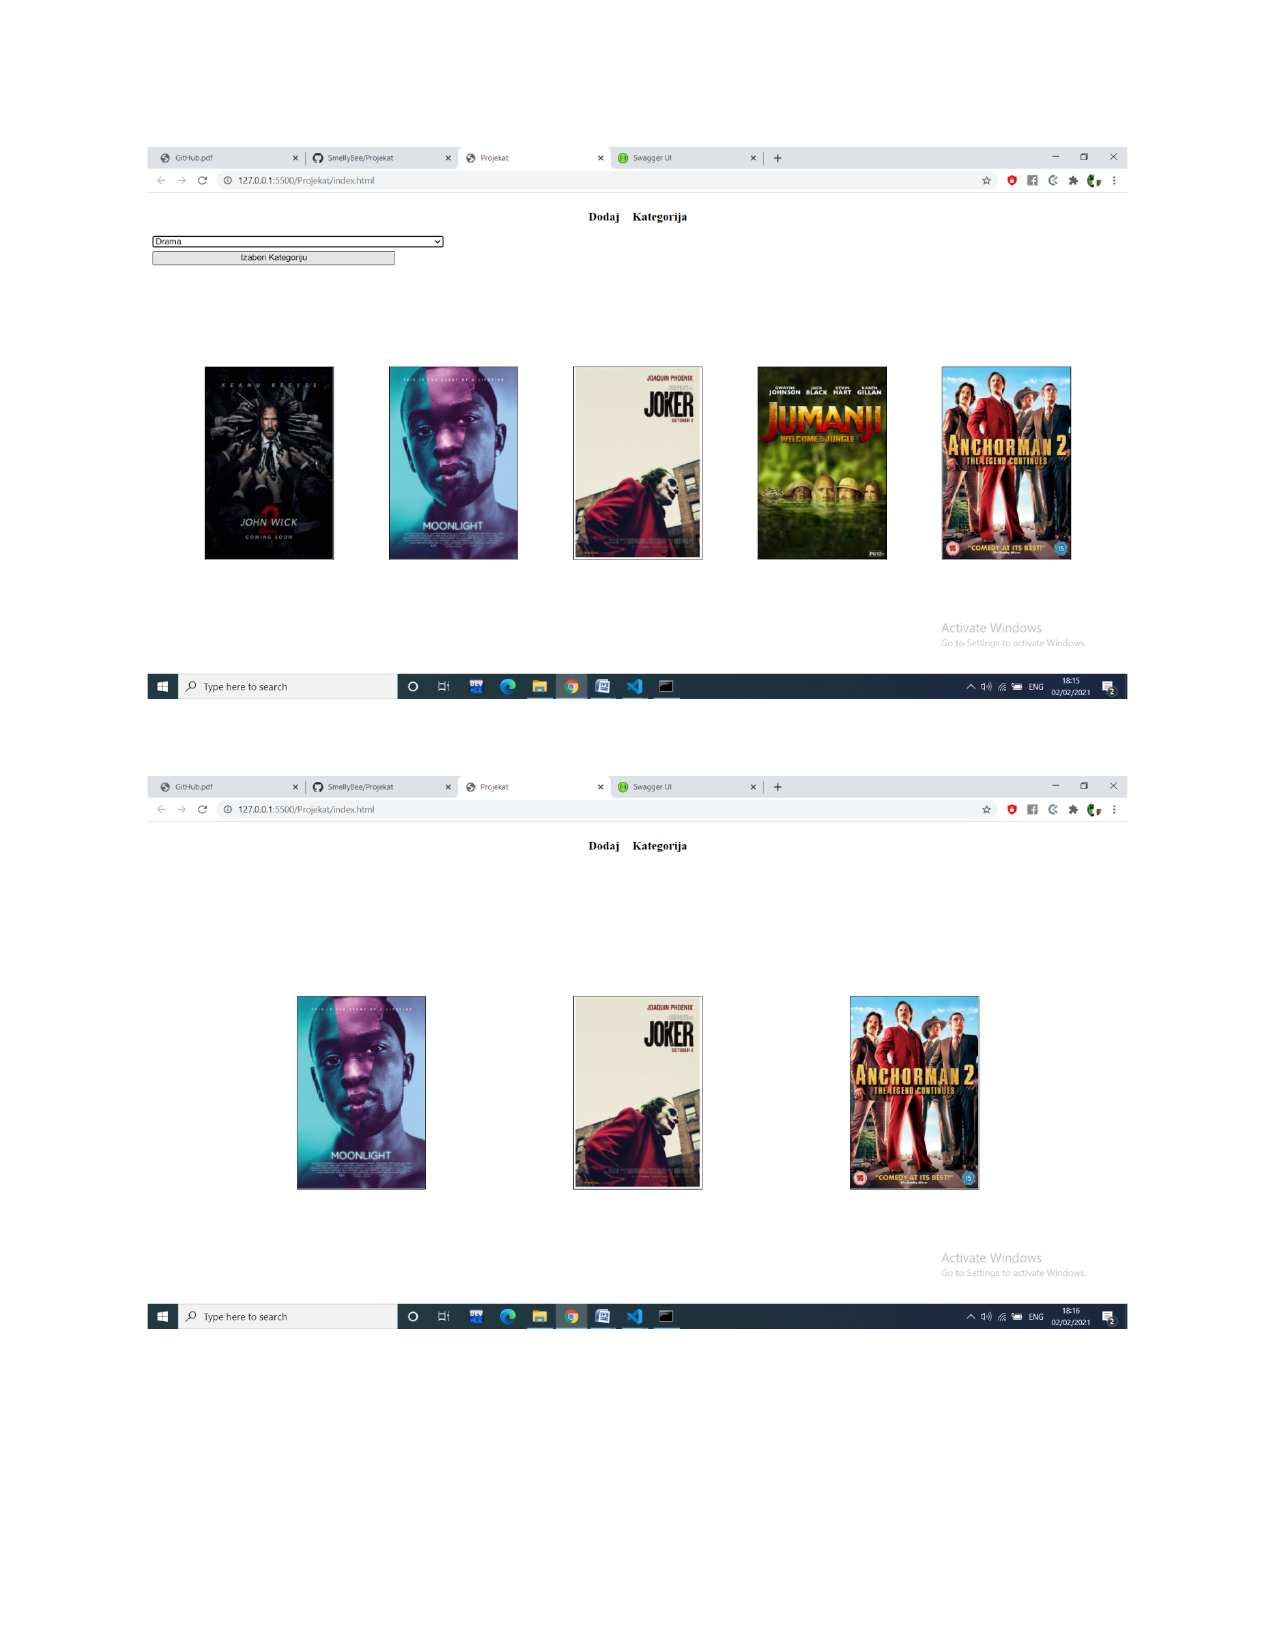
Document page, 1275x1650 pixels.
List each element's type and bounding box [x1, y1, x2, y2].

picture [147, 776, 1128, 1329]
picture [147, 147, 1128, 699]
